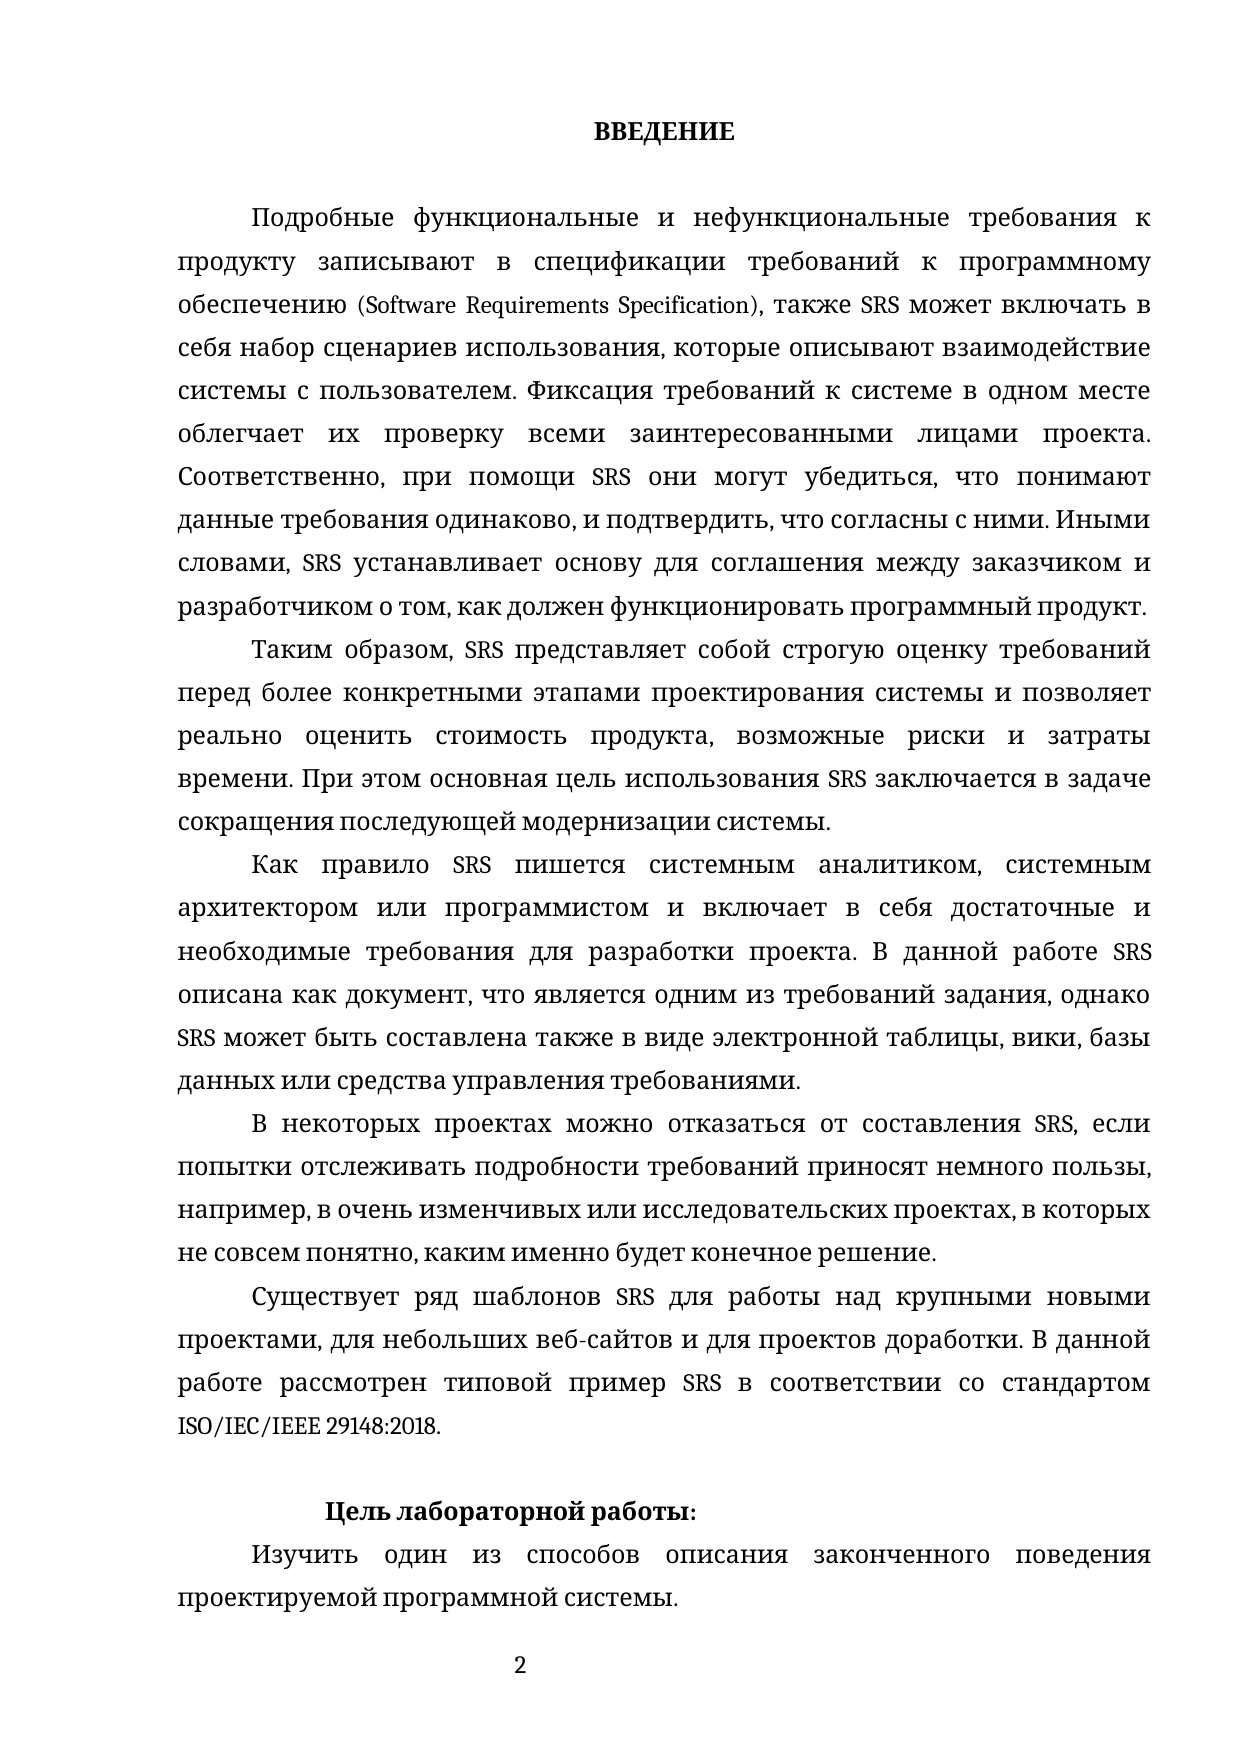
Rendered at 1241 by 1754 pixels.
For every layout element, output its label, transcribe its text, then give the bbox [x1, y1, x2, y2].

text Существует ряд шаблонов SRS для работы над крупными новыми проектами, для небольших веб-сайтов и для проектов доработки. В данной работе рассмотрен типовой пример SRS в соответствии со стандартом ISO/IEC/IEEE 29148:2018. [177, 1282, 1152, 1441]
text Изучить один из способов описания законченного поведения проектируемой программной системы. [177, 1541, 1152, 1613]
text Таким образом, SRS представляет собой строгую оценку требований перед более конкретными этапами проектирования системы и позволяет реально оценить стоимость продукта, возможные риски и затраты времени. При этом основная цель использования SRS заключается в задаче сокращения последующей модернизации системы. [177, 636, 1152, 837]
list ВВЕДЕНИЕ [177, 118, 1152, 147]
text Цель лабораторной работы: [177, 1498, 1152, 1527]
text В некоторых проектах можно отказаться от составления SRS, если попытки отслеживать подробности требований приносят немного пользы, например, в очень изменчивых или исследовательских проектах, в которых не совсем понятно, каким именно будет конечное решение. [177, 1110, 1152, 1268]
text Подробные функциональные и нефункциональные требования к продукту записывают в спецификации требований к программному обеспечению (Software Requirements Specification), также SRS может включать в себя набор сценариев использования, которые описывают взаимодействие системы с пользователем. Фиксация требований к системе в одном месте облегчает их проверку всеми заинтересованными лицами проекта. Соответственно, при помощи SRS они могут убедиться, что понимают данные требования одинаково, и подтвердить, что согласны с ними. Иными словами, SRS устанавливает основу для соглашения между заказчиком и разработчиком о том, как должен функционировать программный продукт. [177, 204, 1152, 621]
text Как правило SRS пишется системным аналитиком, системным архитектором или программистом и включает в себя достаточные и необходимые требования для разработки проекта. В данной работе SRS описана как документ, что является одним из требований задания, однако SRS может быть составлена также в виде электронной таблицы, вики, базы данных или средства управления требованиями. [177, 851, 1152, 1096]
